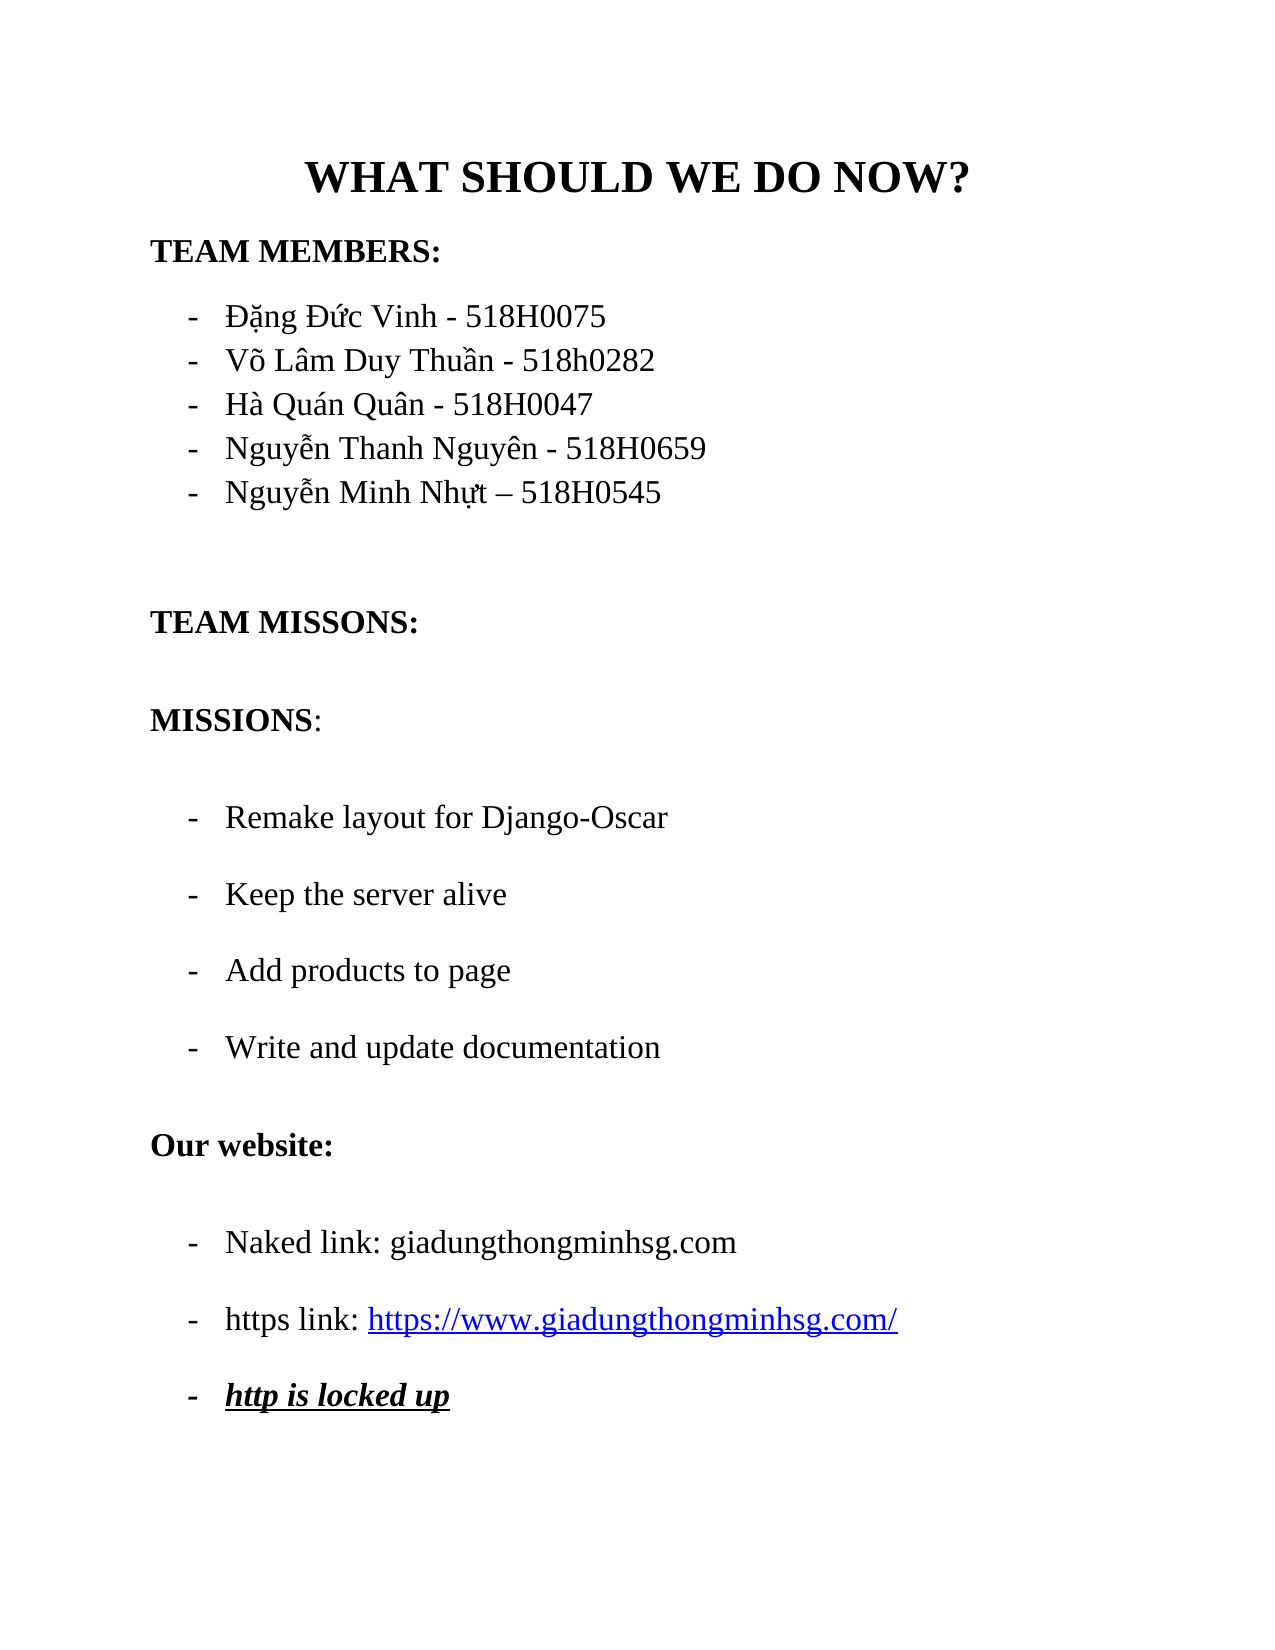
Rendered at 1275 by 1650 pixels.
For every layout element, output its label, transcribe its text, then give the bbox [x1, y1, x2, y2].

list http is locked up [187, 1376, 1125, 1414]
list Naked link: giadungthongminhsg.com [187, 1222, 1125, 1261]
text MISSIONS: [150, 700, 1125, 738]
list Nguyễn Thanh Nguyên - 518H0659 [187, 428, 1125, 467]
text WHAT SHOULD WE DO NOW? [150, 150, 1125, 203]
list Add products to page [187, 951, 1125, 989]
text Our website: [150, 1125, 1125, 1163]
list Remake layout for Django-Oscar [187, 797, 1125, 836]
list Đặng Đức Vinh - 518H0075 [187, 296, 1125, 334]
list Hà Quán Quân - 518H0047 [187, 384, 1125, 423]
text TEAM MISSONS: [150, 602, 1125, 641]
list https link: https://www.giadungthongminhsg.com/ [187, 1299, 1125, 1337]
text TEAM MEMBERS: [150, 231, 1125, 270]
list Keep the server alive [187, 874, 1125, 912]
list Võ Lâm Duy Thuần - 518h0282 [187, 340, 1125, 379]
list Nguyễn Minh Nhựt – 518H0545 [187, 472, 1125, 511]
list Write and update documentation [187, 1027, 1125, 1066]
